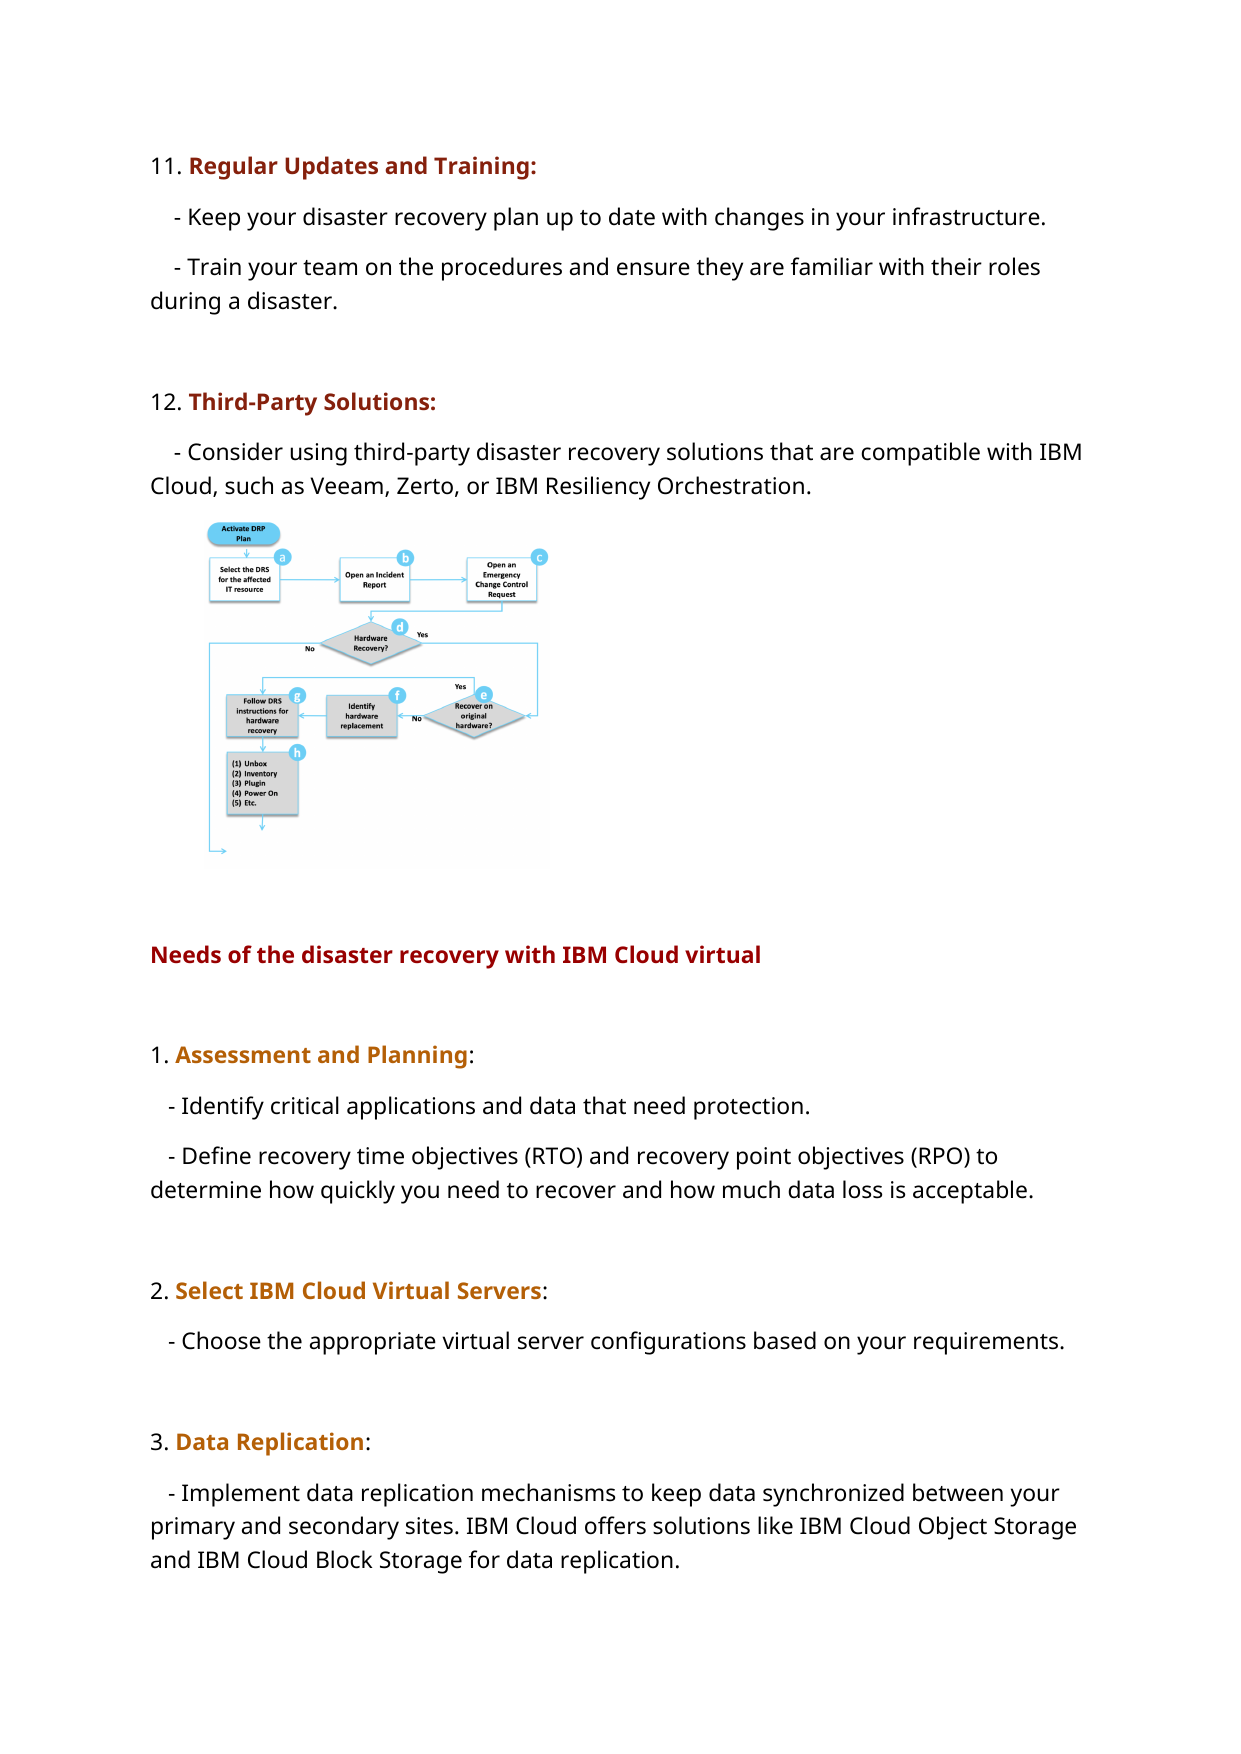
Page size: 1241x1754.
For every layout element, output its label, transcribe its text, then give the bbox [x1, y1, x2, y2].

text 1. Assessment and Planning: [150, 1039, 1090, 1071]
picture [203, 520, 550, 869]
text - Consider using third-party disaster recovery solutions that are compatible with IBM Cloud, such as Veeam, Zerto, or IBM Resiliency Orchestration. [150, 436, 1090, 501]
text - Keep your disaster recovery plan up to date with changes in your infrastructure. [150, 200, 1090, 232]
text Needs of the disaster recovery with IBM Cloud virtual [150, 939, 1090, 970]
text - Train your team on the procedures and ensure they are familiar with their roles during a disaster. [150, 251, 1090, 316]
text - Define recovery time objectives (RTO) and recovery point objectives (RPO) to determine how quickly you need to recover and how much data loss is acceptable. [150, 1140, 1090, 1205]
text - Identify critical applications and data that need protection. [150, 1090, 1090, 1121]
text 3. Data Replication: [150, 1426, 1090, 1457]
text 12. Third-Party Solutions: [150, 385, 1090, 417]
text 2. Select IBM Cloud Virtual Servers: [150, 1275, 1090, 1306]
text - Choose the appropriate virtual server configurations based on your requirements. [150, 1325, 1090, 1357]
text - Implement data replication mechanisms to keep data synchronized between your primary and secondary sites. IBM Cloud offers solutions like IBM Cloud Object Storage and IBM Cloud Block Storage for data replication. [150, 1477, 1090, 1575]
text 11. Regular Updates and Training: [150, 150, 1090, 181]
